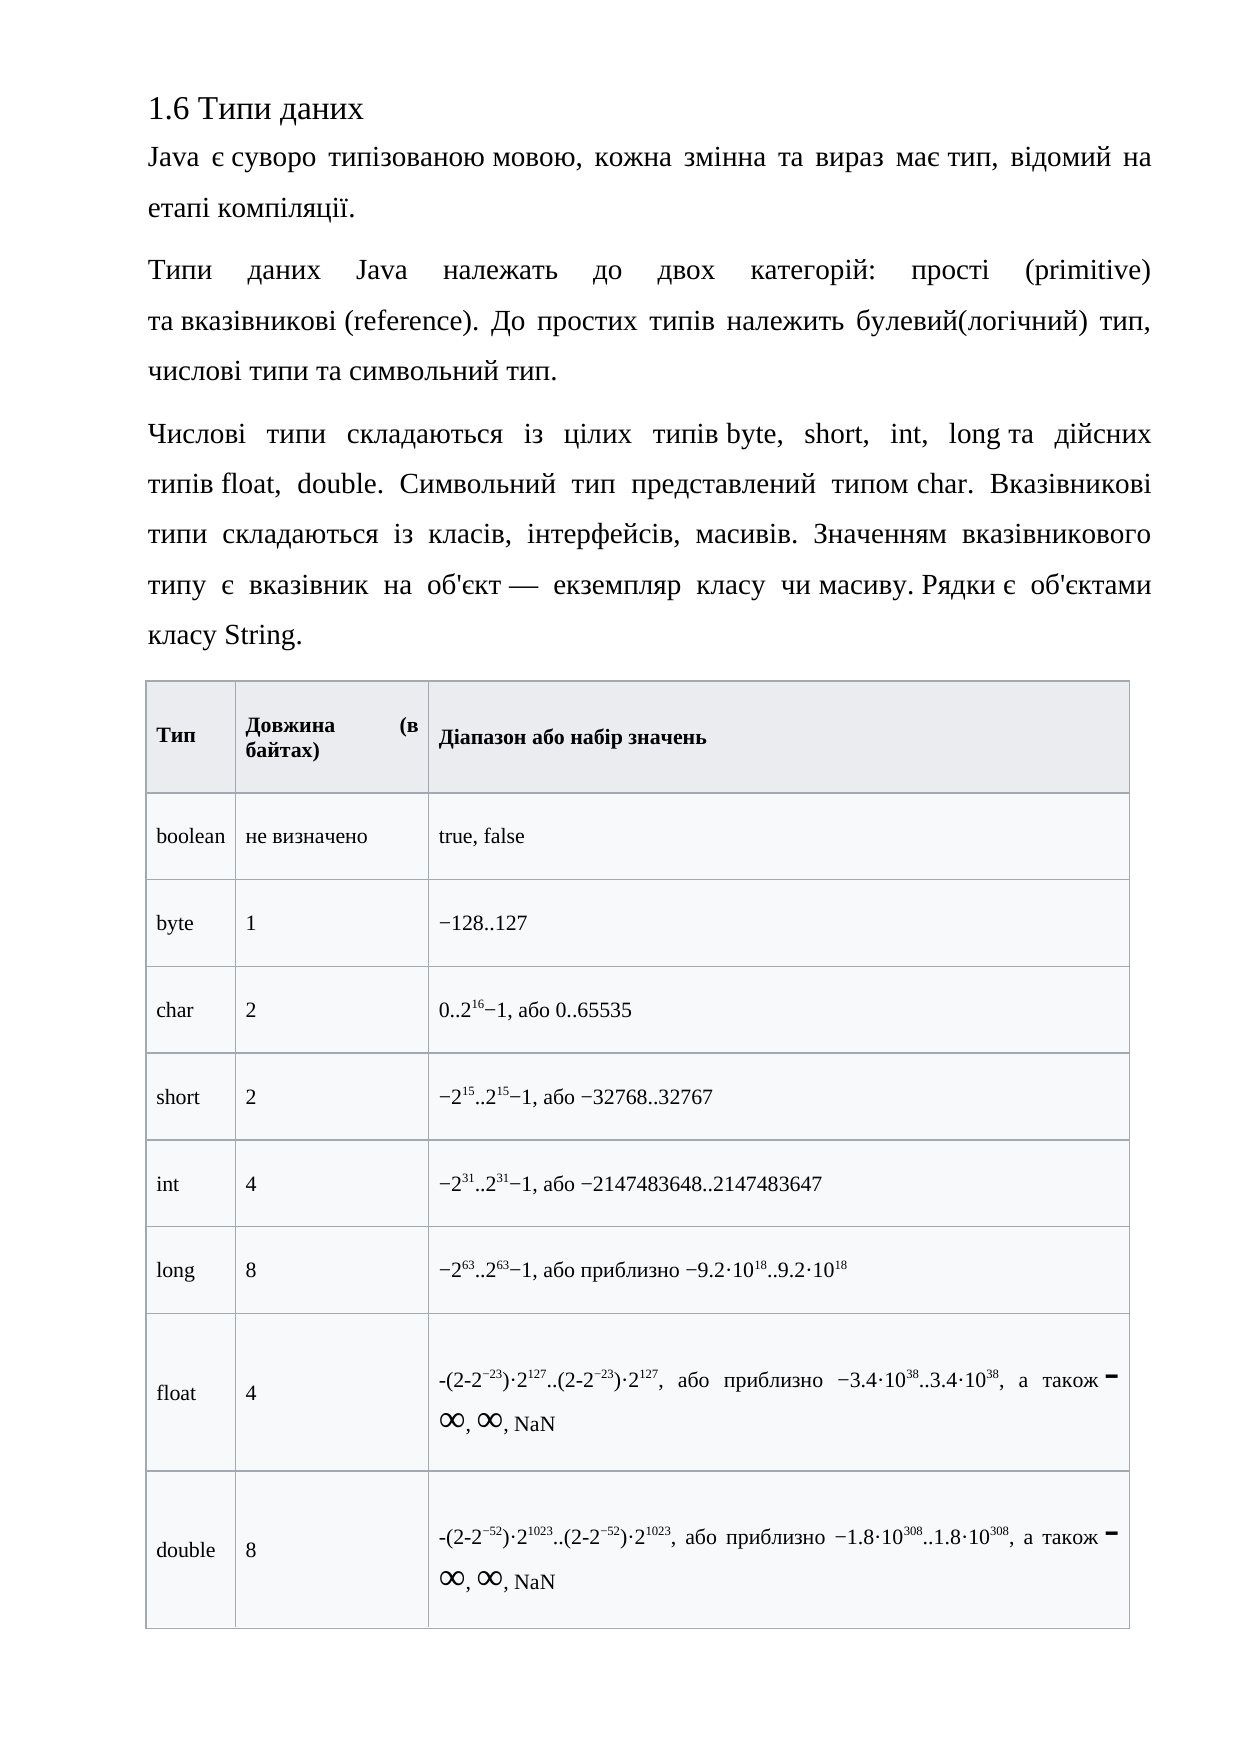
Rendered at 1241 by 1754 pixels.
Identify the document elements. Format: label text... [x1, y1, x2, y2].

table_cell long [147, 1227, 235, 1313]
subtitle 1.6 Типи даних [148, 88, 1152, 127]
table_cell −263..263−1, або приблизно −9.2·1018..9.2·1018 [429, 1227, 1129, 1313]
table_cell short [147, 1054, 235, 1139]
table_cell −215..215−1, або −32768..32767 [429, 1054, 1129, 1139]
table_cell 8 [236, 1227, 428, 1313]
table_cell -(2-2−52)·21023..(2-2−52)·21023, або приблизно −1.8·10308..1.8·10308, а також -∞{\displaystyle -\infty }, ∞{\displaystyle \infty }, NaN [429, 1472, 1129, 1627]
table_cell 8 [236, 1472, 428, 1627]
table_cell int [147, 1141, 235, 1226]
table_cell 2 [236, 1054, 428, 1139]
table_cell 4 [236, 1314, 428, 1470]
table_cell −231..231−1, або −2147483648..2147483647 [429, 1141, 1129, 1226]
table_cell 1 [236, 880, 428, 966]
table_cell char [147, 967, 235, 1052]
table_header Довжина (в байтах) [236, 682, 428, 792]
table_cell −128..127 [429, 880, 1129, 966]
table_cell true, false [429, 794, 1129, 879]
table_cell 2 [236, 967, 428, 1052]
text Числові типи складаються із цілих типів byte, short, int, long та дійсних типів float, double. Символьний тип представлений типом char. Вказівникові типи складаються із класів, інтерфейсів, масивів. Значенням вказівникового типу є вказівник на об'єкт — екземпляр класу чи масиву. Рядки є об'єктами класу String. [148, 416, 1152, 651]
text Java є суворо типізованою мовою, кожна змінна та вираз має тип, відомий на етапі компіляції. [148, 139, 1152, 223]
table_cell double [147, 1472, 235, 1627]
table_cell -(2-2−23)·2127..(2-2−23)·2127, або приблизно −3.4·1038..3.4·1038, а також -∞{\displaystyle -\infty }, ∞{\displaystyle \infty }, NaN [429, 1314, 1129, 1470]
table_cell byte [147, 880, 235, 966]
text Типи даних Java належать до двох категорій: прості (primitive) та вказівникові (reference). До простих типів належить булевий(логічний) тип, числові типи та символьний тип. [148, 252, 1152, 387]
table_header Тип [147, 682, 235, 792]
table_cell boolean [147, 794, 235, 879]
table_cell 4 [236, 1141, 428, 1226]
table_cell float [147, 1314, 235, 1470]
table_cell 0..216−1, або 0..65535 [429, 967, 1129, 1052]
table_cell не визначено [236, 794, 428, 879]
table_header Діапазон або набір значень [429, 682, 1129, 792]
